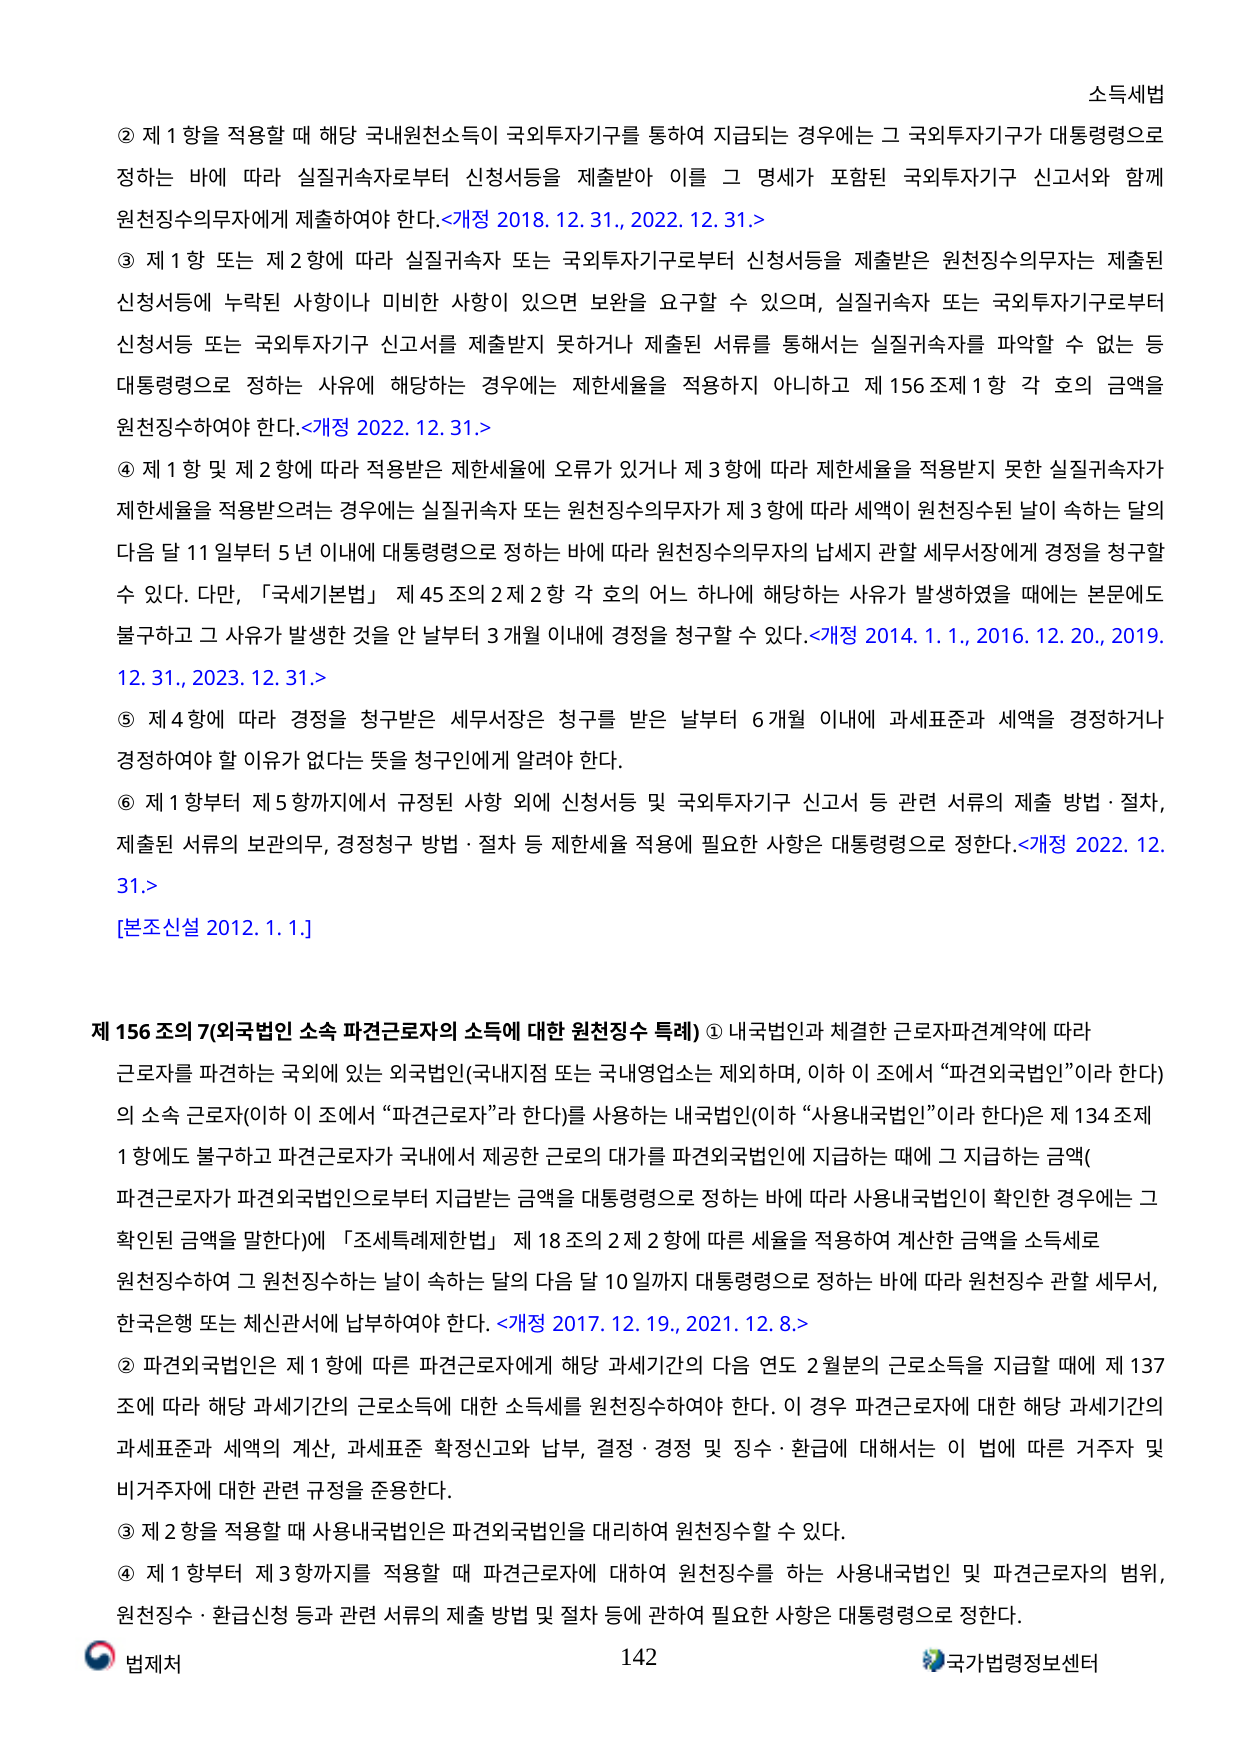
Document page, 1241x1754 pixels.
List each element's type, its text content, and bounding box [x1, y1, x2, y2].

text ⑥ 제1항부터 제5항까지에서 규정된 사항 외에 신청서등 및 국외투자기구 신고서 등 관련 서류의 제출 방법ㆍ절차, 제출된 서류의 보관의무, 경정청구 방법ㆍ절차 등 제한세율 적용에 필요한 사항은 대통령령으로 정한다.<개정 2022. 12. 31.> [117, 775, 1165, 900]
text ④ 제1항부터 제3항까지를 적용할 때 파견근로자에 대하여 원천징수를 하는 사용내국법인 및 파견근로자의 범위, 원천징수ㆍ환급신청 등과 관련 서류의 제출 방법 및 절차 등에 관하여 필요한 사항은 대통령령으로 정한다. [117, 1546, 1165, 1629]
text ③ 제2항을 적용할 때 사용내국법인은 파견외국법인을 대리하여 원천징수할 수 있다. [117, 1504, 1165, 1546]
text ② 파견외국법인은 제1항에 따른 파견근로자에게 해당 과세기간의 다음 연도 2월분의 근로소득을 지급할 때에 제137조에 따라 해당 과세기간의 근로소득에 대한 소득세를 원천징수하여야 한다. 이 경우 파견근로자에 대한 해당 과세기간의 과세표준과 세액의 계산, 과세표준 확정신고와 납부, 결정ㆍ경정 및 징수ㆍ환급에 대해서는 이 법에 따른 거주자 및 비거주자에 대한 관련 규정을 준용한다. [117, 1337, 1165, 1504]
picture [892, 1637, 947, 1672]
text ④ 제1항 및 제2항에 따라 적용받은 제한세율에 오류가 있거나 제3항에 따라 제한세율을 적용받지 못한 실질귀속자가 제한세율을 적용받으려는 경우에는 실질귀속자 또는 원천징수의무자가 제3항에 따라 세액이 원천징수된 날이 속하는 달의 다음 달 11일부터 5년 이내에 대통령령으로 정하는 바에 따라 원천징수의무자의 납세지 관할 세무서장에게 경정을 청구할 수 있다. 다만, 「국세기본법」 제45조의2제2항 각 호의 어느 하나에 해당하는 사유가 발생하였을 때에는 본문에도 불구하고 그 사유가 발생한 것을 안 날부터 3개월 이내에 경정을 청구할 수 있다.<개정 2014. 1. 1., 2016. 12. 20., 2019. 12. 31., 2023. 12. 31.> [117, 442, 1165, 692]
text [본조신설 2012. 1. 1.] [117, 900, 1165, 942]
text ③ 제1항 또는 제2항에 따라 실질귀속자 또는 국외투자기구로부터 신청서등을 제출받은 원천징수의무자는 제출된 신청서등에 누락된 사항이나 미비한 사항이 있으면 보완을 요구할 수 있으며, 실질귀속자 또는 국외투자기구로부터 신청서등 또는 국외투자기구 신고서를 제출받지 못하거나 제출된 서류를 통해서는 실질귀속자를 파악할 수 없는 등 대통령령으로 정하는 사유에 해당하는 경우에는 제한세율을 적용하지 아니하고 제156조제1항 각 호의 금액을 원천징수하여야 한다.<개정 2022. 12. 31.> [117, 233, 1165, 442]
text ⑤ 제4항에 따라 경정을 청구받은 세무서장은 청구를 받은 날부터 6개월 이내에 과세표준과 세액을 경정하거나 경정하여야 할 이유가 없다는 뜻을 청구인에게 알려야 한다. [117, 692, 1165, 775]
picture [75, 1637, 126, 1673]
text ② 제1항을 적용할 때 해당 국내원천소득이 국외투자기구를 통하여 지급되는 경우에는 그 국외투자기구가 대통령령으로 정하는 바에 따라 실질귀속자로부터 신청서등을 제출받아 이를 그 명세가 포함된 국외투자기구 신고서와 함께 원천징수의무자에게 제출하여야 한다.<개정 2018. 12. 31., 2022. 12. 31.> [117, 108, 1165, 233]
text 제156조의7(외국법인 소속 파견근로자의 소득에 대한 원천징수 특례) ① 내국법인과 체결한 근로자파견계약에 따라 근로자를 파견하는 국외에 있는 외국법인(국내지점 또는 국내영업소는 제외하며, 이하 이 조에서 “파견외국법인”이라 한다)의 소속 근로자(이하 이 조에서 “파견근로자”라 한다)를 사용하는 내국법인(이하 “사용내국법인”이라 한다)은 제134조제1항에도 불구하고 파견근로자가 국내에서 제공한 근로의 대가를 파견외국법인에 지급하는 때에 그 지급하는 금액(파견근로자가 파견외국법인으로부터 지급받는 금액을 대통령령으로 정하는 바에 따라 사용내국법인이 확인한 경우에는 그 확인된 금액을 말한다)에 「조세특례제한법」 제18조의2제2항에 따른 세율을 적용하여 계산한 금액을 소득세로 원천징수하여 그 원천징수하는 날이 속하는 달의 다음 달 10일까지 대통령령으로 정하는 바에 따라 원천징수 관할 세무서, 한국은행 또는 체신관서에 납부하여야 한다. <개정 2017. 12. 19., 2021. 12. 8.> [92, 1004, 1165, 1337]
